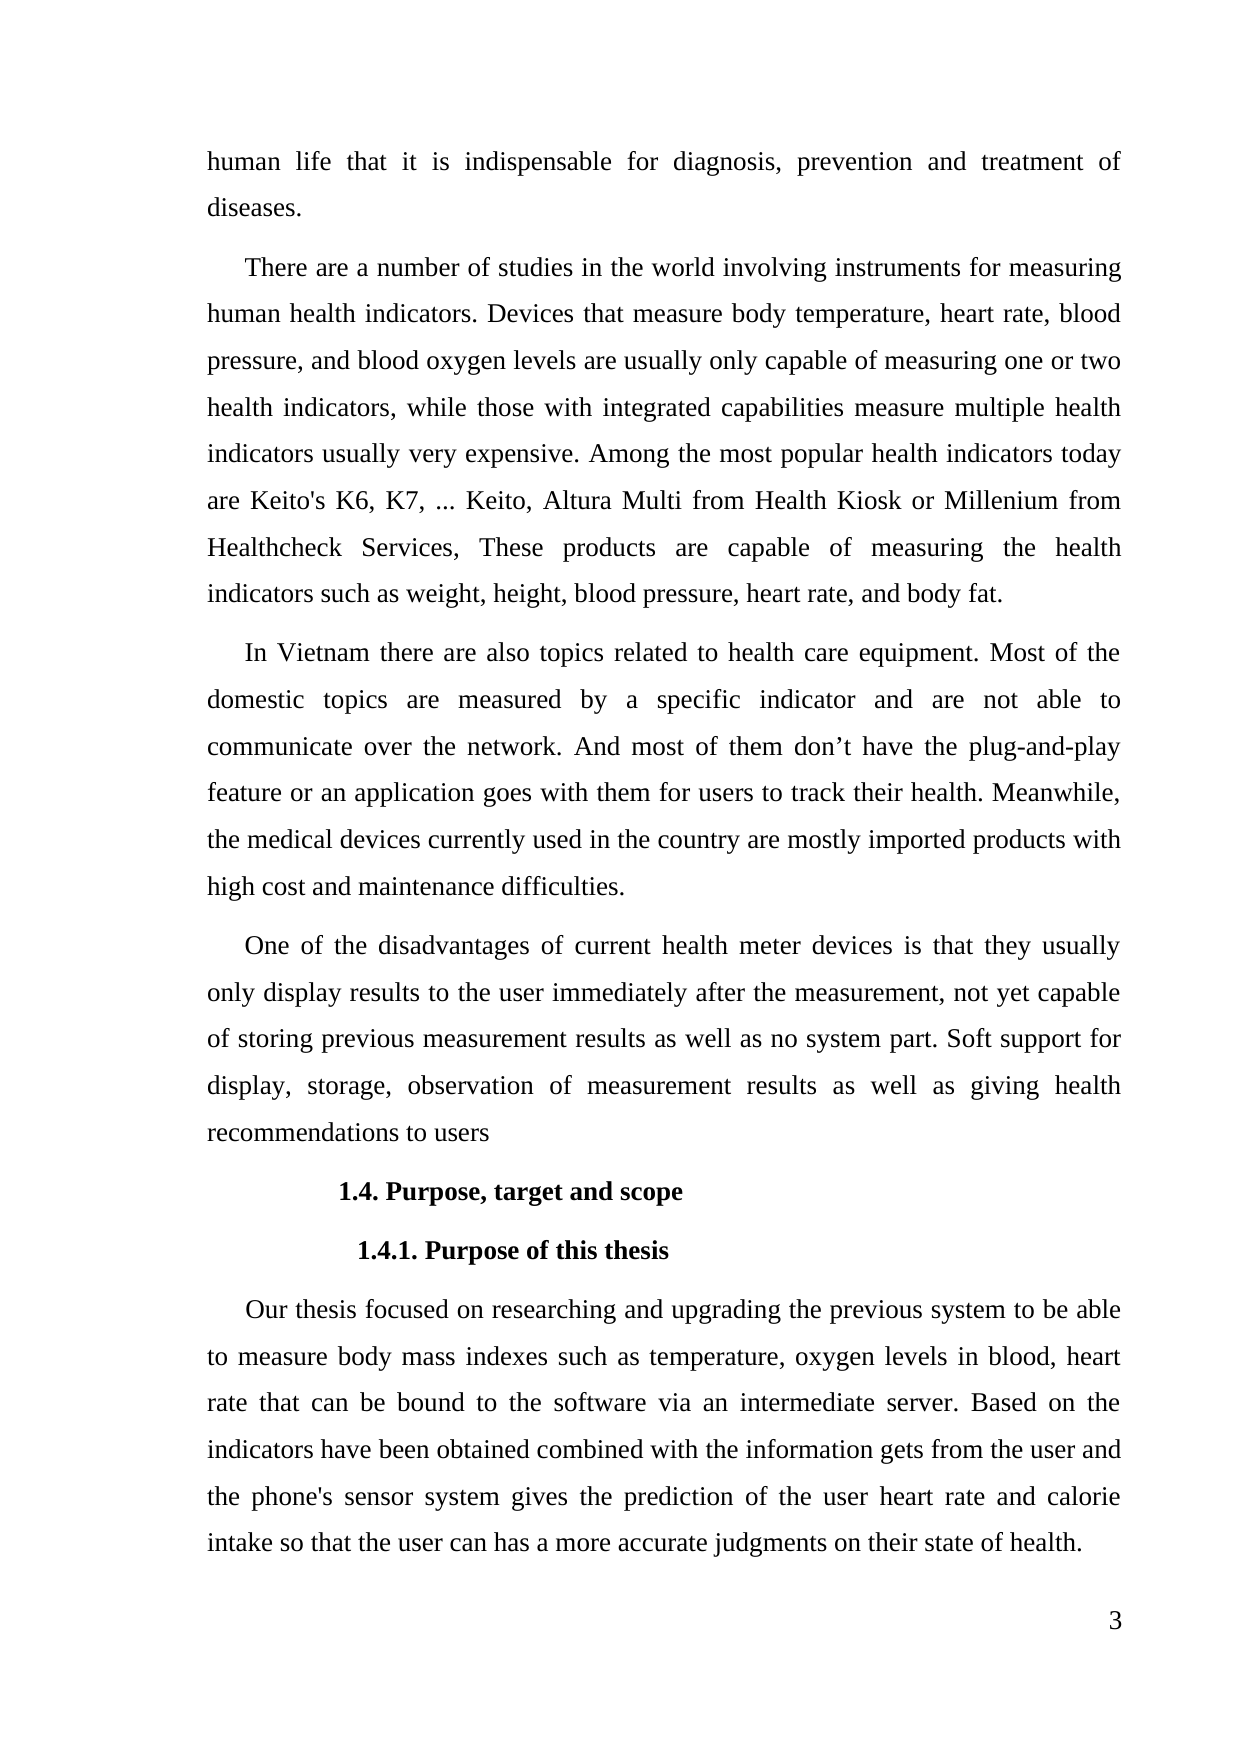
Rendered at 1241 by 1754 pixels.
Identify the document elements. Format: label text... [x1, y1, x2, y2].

text There are a number of studies in the world involving instruments for measuring human health indicators. Devices that measure body temperature, heart rate, blood pressure, and blood oxygen levels are usually only capable of measuring one or two health indicators, while those with integrated capabilities measure multiple health indicators usually very expensive. Among the most popular health indicators today are Keito's K6, K7, ... Keito, Altura Multi from Health Kiosk or Millenium from Healthcheck Services, These products are capable of measuring the health indicators such as weight, height, blood pressure, heart rate, and body fat. [207, 251, 1122, 608]
text In Vietnam there are also topics related to health care equipment. Most of the domestic topics are measured by a specific indicator and are not able to communicate over the network. And most of them don’t have the plug-and-play feature or an application goes with them for users to track their health. Meanwhile, the medical devices currently used in the country are mostly imported products with high cost and maintenance difficulties. [207, 637, 1122, 901]
text One of the disadvantages of current health meter devices is that they usually only display results to the user immediately after the measurement, not yet capable of storing previous measurement results as well as no system part. Soft support for display, storage, observation of measurement results as well as giving health recommendations to users [207, 929, 1122, 1147]
subtitle Purpose, target and scope [263, 1175, 1122, 1206]
text Our thesis focused on researching and upgrading the previous system to be able to measure body mass indexes such as temperature, oxygen levels in blood, heart rate that can be bound to the software via an intermediate server. Based on the indicators have been obtained combined with the information gets from the user and the phone's sensor system gives the prediction of the user heart rate and calorie intake so that the user can has a more accurate judgments on their state of health. [207, 1293, 1122, 1558]
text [207, 145, 1122, 223]
subtitle Purpose of this thesis [282, 1234, 1122, 1265]
